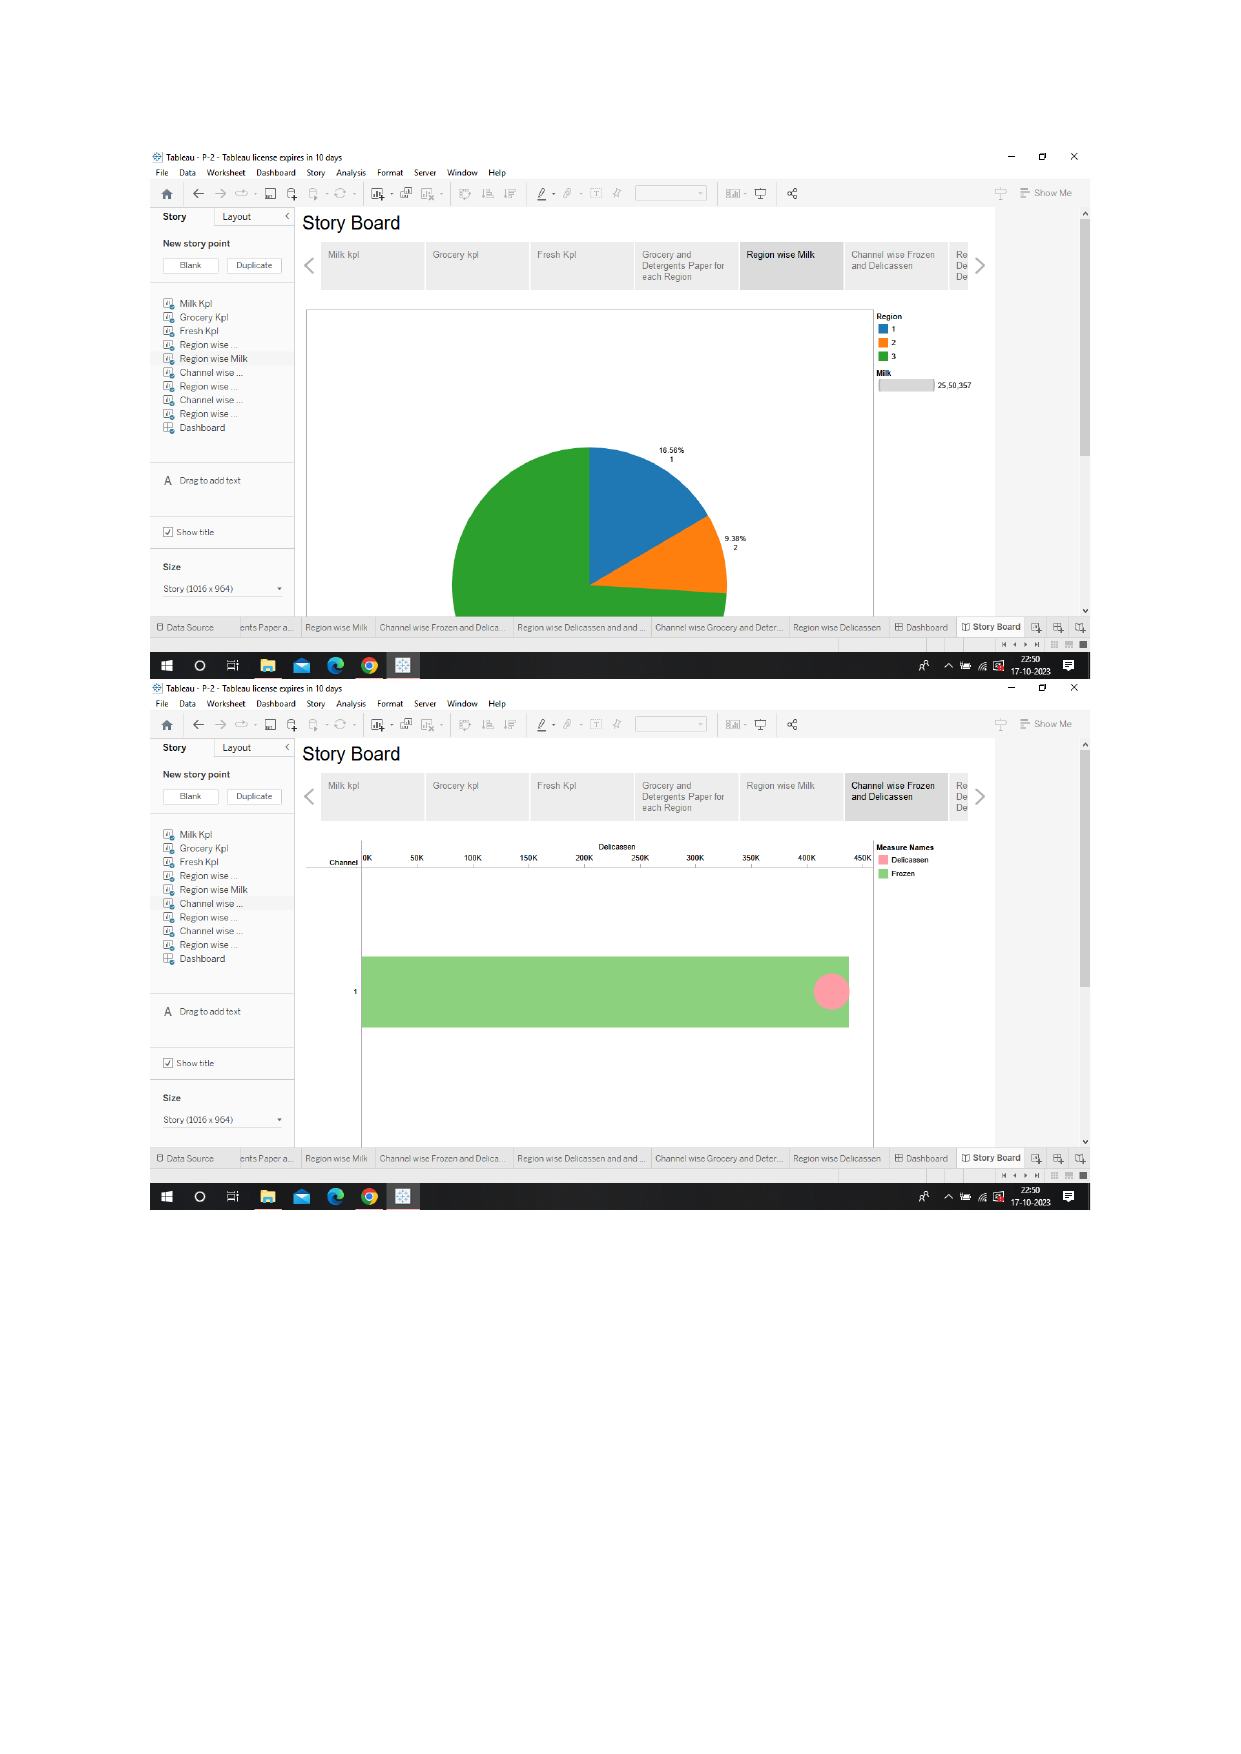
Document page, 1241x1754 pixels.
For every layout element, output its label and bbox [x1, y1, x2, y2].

picture [150, 150, 1091, 679]
picture [150, 680, 1091, 1210]
